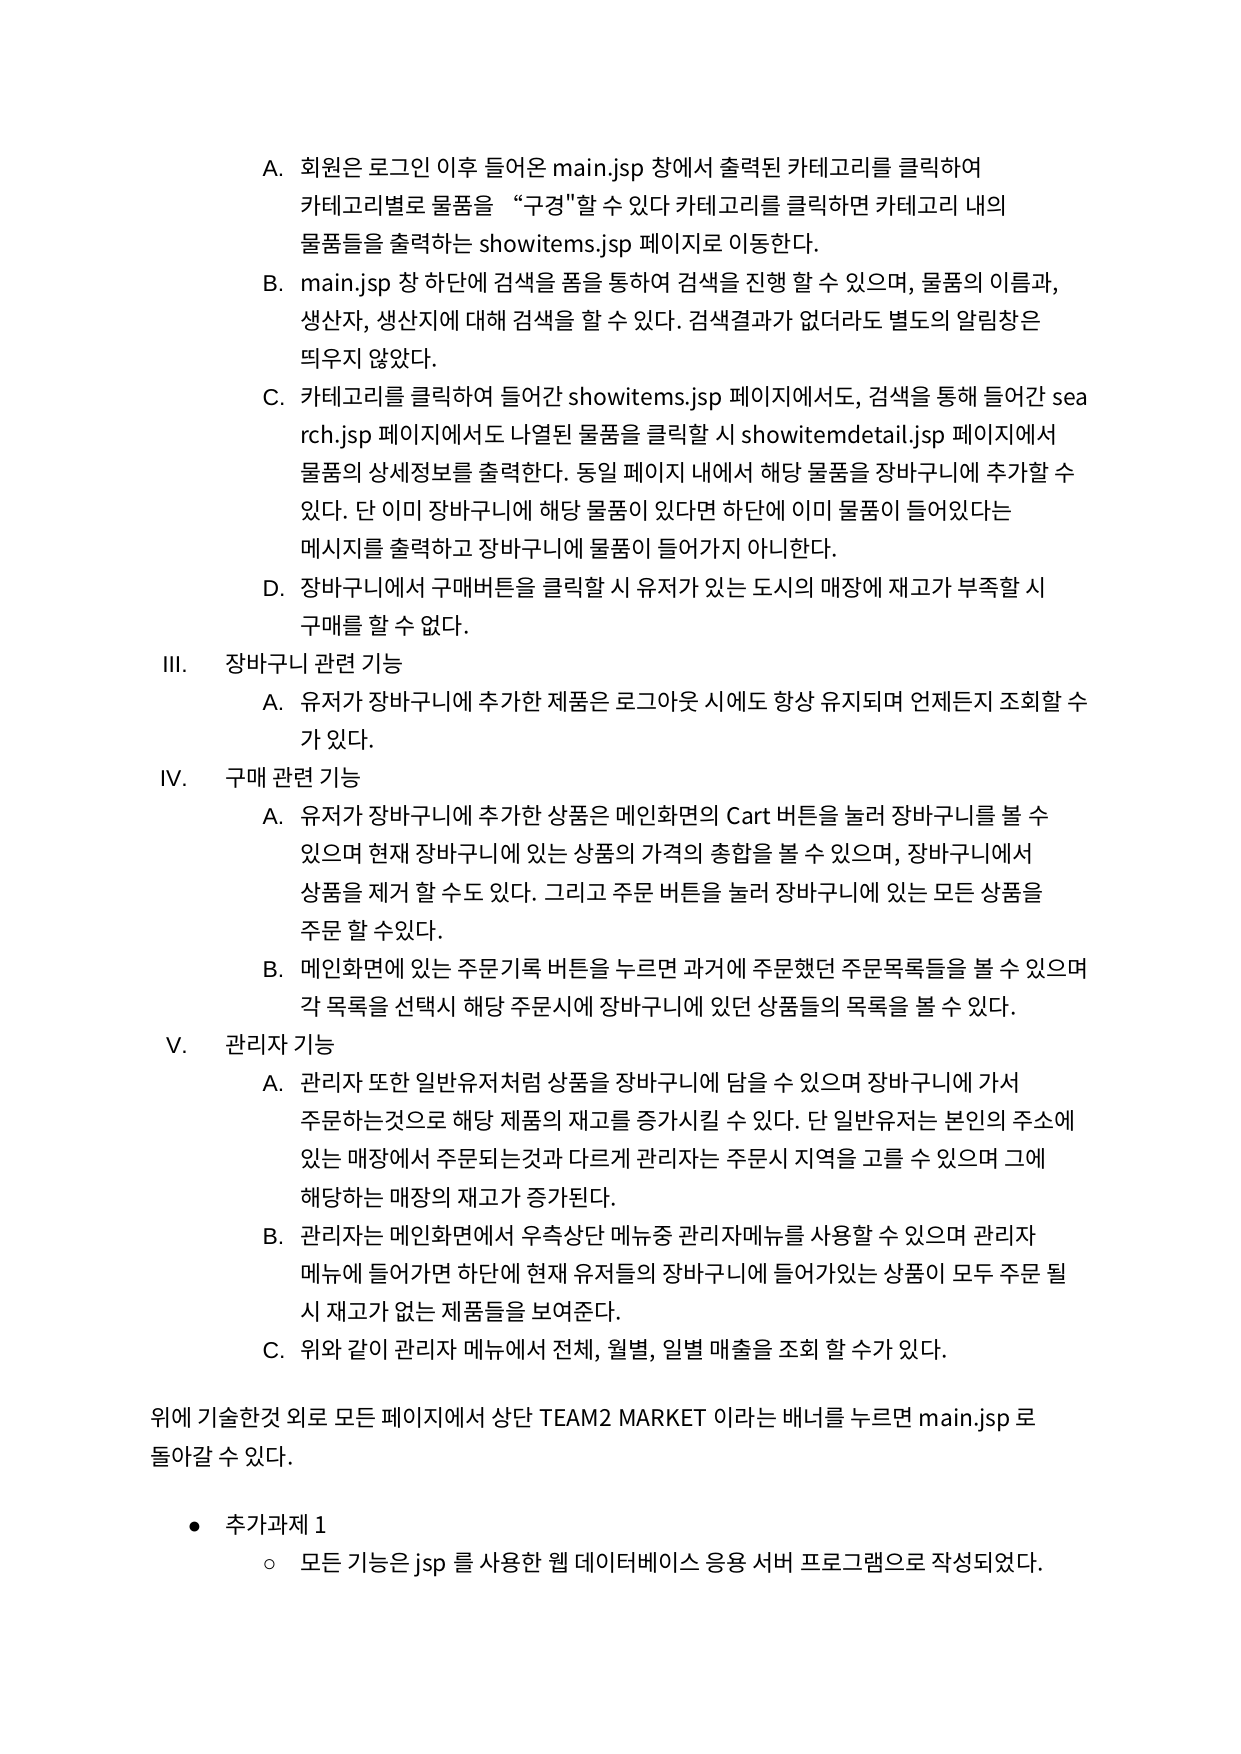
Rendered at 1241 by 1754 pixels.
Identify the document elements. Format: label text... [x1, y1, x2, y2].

list 장바구니 관련 기능 [187, 646, 1090, 679]
list 유저가 장바구니에 추가한 제품은 로그아웃 시에도 항상 유지되며 언제든지 조회할 수 가 있다. [262, 684, 1090, 755]
list 장바구니에서 구매버튼을 클릭할 시 유저가 있는 도시의 매장에 재고가 부족할 시 구매를 할 수 없다. [262, 569, 1090, 641]
list 회원은 로그인 이후 들어온 main.jsp 창에서 출력된 카테고리를 클릭하여 카테고리별로 물품을 “구경"할 수 있다 카테고리를 클릭하면 카테고리 내의 물품들을 출력하는 showitems.jsp 페이지로 이동한다. [262, 150, 1090, 259]
list main.jsp 창 하단에 검색을 폼을 통하여 검색을 진행 할 수 있으며, 물품의 이름과, 생산자, 생산지에 대해 검색을 할 수 있다. 검색결과가 없더라도 별도의 알림창은 띄우지 않았다. [262, 264, 1090, 374]
list 모든 기능은 jsp 를 사용한 웹 데이터베이스 응용 서버 프로그램으로 작성되었다. [262, 1545, 1090, 1578]
list 구매 관련 기능 [187, 760, 1090, 793]
list 관리자 또한 일반유저처럼 상품을 장바구니에 담을 수 있으며 장바구니에 가서 주문하는것으로 해당 제품의 재고를 증가시킬 수 있다. 단 일반유저는 본인의 주소에 있는 매장에서 주문되는것과 다르게 관리자는 주문시 지역을 고를 수 있으며 그에 해당하는 매장의 재고가 증가된다. [262, 1065, 1090, 1213]
text 위에 기술한것 외로 모든 페이지에서 상단 TEAM2 MARKET 이라는 배너를 누르면 main.jsp로 돌아갈 수 있다. [150, 1400, 1090, 1472]
list 위와 같이 관리자 메뉴에서 전체, 월별, 일별 매출을 조회 할 수가 있다. [262, 1332, 1090, 1365]
list 유저가 장바구니에 추가한 상품은 메인화면의 Cart버튼을 눌러 장바구니를 볼 수 있으며 현재 장바구니에 있는 상품의 가격의 총합을 볼 수 있으며, 장바구니에서 상품을 제거 할 수도 있다. 그리고 주문 버튼을 눌러 장바구니에 있는 모든 상품을 주문 할 수있다. [262, 798, 1090, 946]
list 추가과제1 [187, 1507, 1090, 1540]
list 메인화면에 있는 주문기록 버튼을 누르면 과거에 주문했던 주문목록들을 볼 수 있으며 각 목록을 선택시 해당 주문시에 장바구니에 있던 상품들의 목록을 볼 수 있다. [262, 951, 1090, 1022]
list 관리자 기능 [187, 1027, 1090, 1060]
list 관리자는 메인화면에서 우측상단 메뉴중 관리자메뉴를 사용할 수 있으며 관리자 메뉴에 들어가면 하단에 현재 유저들의 장바구니에 들어가있는 상품이 모두 주문 될 시 재고가 없는 제품들을 보여준다. [262, 1217, 1090, 1327]
list 카테고리를 클릭하여 들어간 showitems.jsp 페이지에서도, 검색을 통해 들어간 search.jsp 페이지에서도 나열된 물품을 클릭할 시 showitemdetail.jsp 페이지에서 물품의 상세정보를 출력한다. 동일 페이지 내에서 해당 물품을 장바구니에 추가할 수 있다. 단 이미 장바구니에 해당 물품이 있다면 하단에 이미 물품이 들어있다는 메시지를 출력하고 장바구니에 물품이 들어가지 아니한다. [262, 379, 1090, 564]
